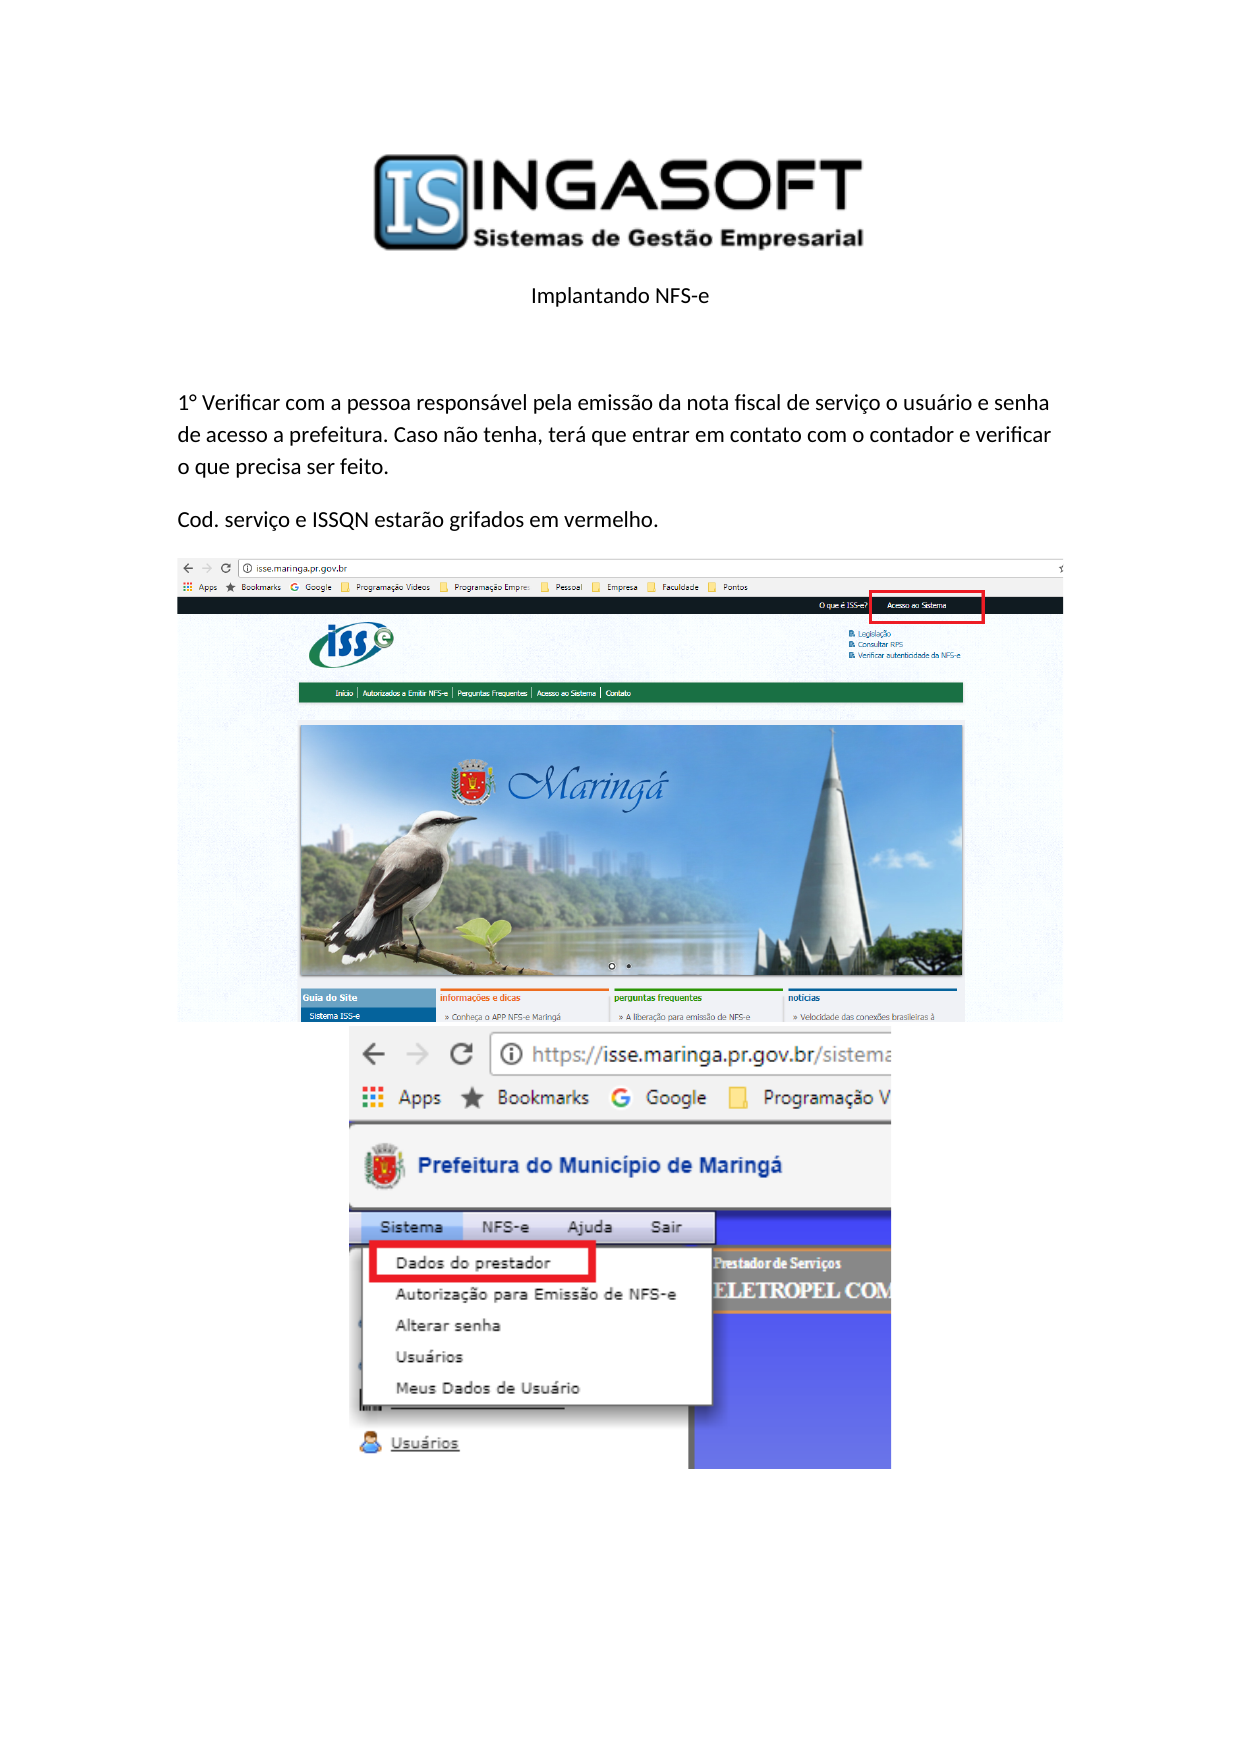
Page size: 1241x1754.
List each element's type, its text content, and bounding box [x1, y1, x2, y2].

text Cod. serviço e ISSQN estarão grifados em vermelho. [177, 505, 1063, 533]
text 1° Verificar com a pessoa responsável pela emissão da nota fiscal de serviço o usuário e senha de acesso a prefeitura. Caso não tenha, terá que entrar em contato com o contador e verificar o que precisa ser feito. [177, 388, 1063, 480]
text Implantando NFS-e [177, 282, 1063, 309]
picture [349, 1026, 892, 1469]
picture [177, 558, 1064, 1022]
picture [369, 147, 871, 257]
